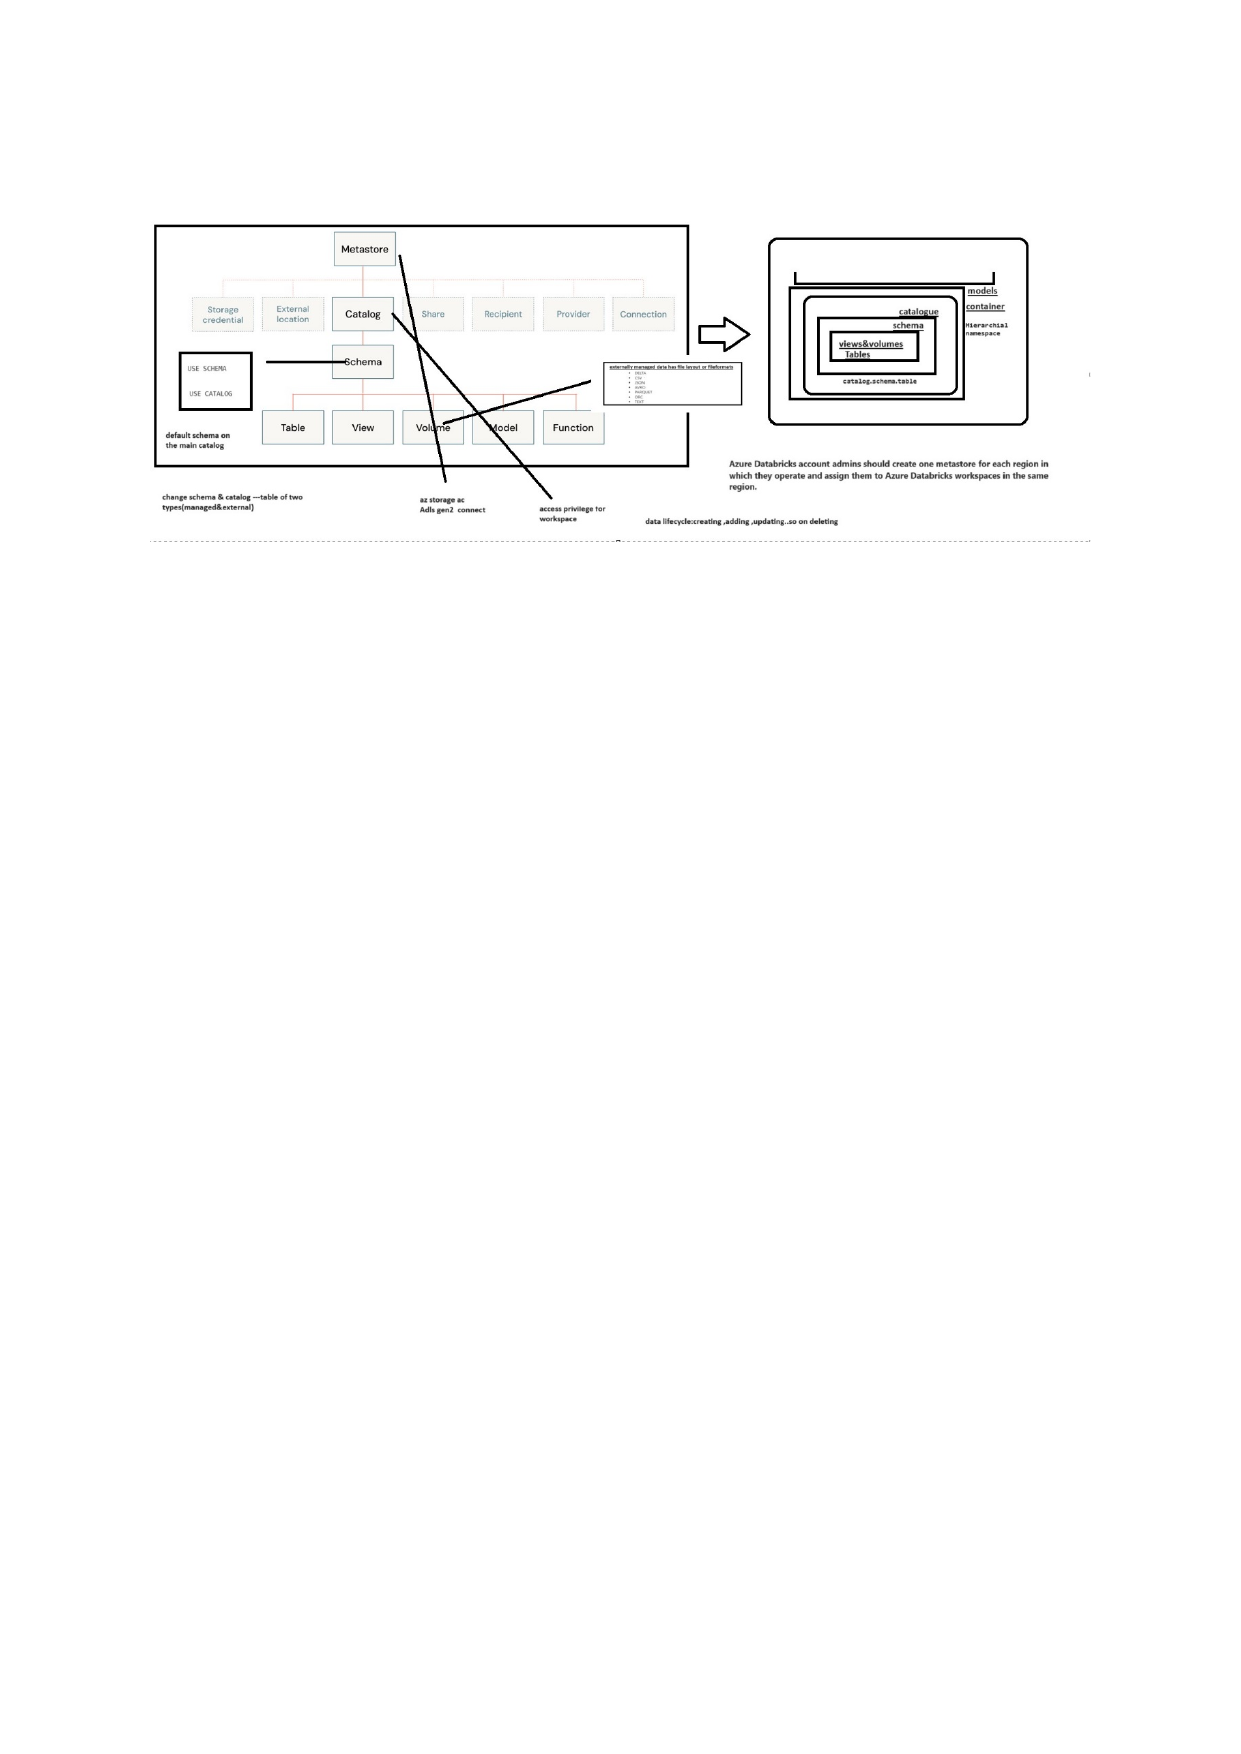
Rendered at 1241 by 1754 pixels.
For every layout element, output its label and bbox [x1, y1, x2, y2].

picture [150, 209, 1091, 542]
